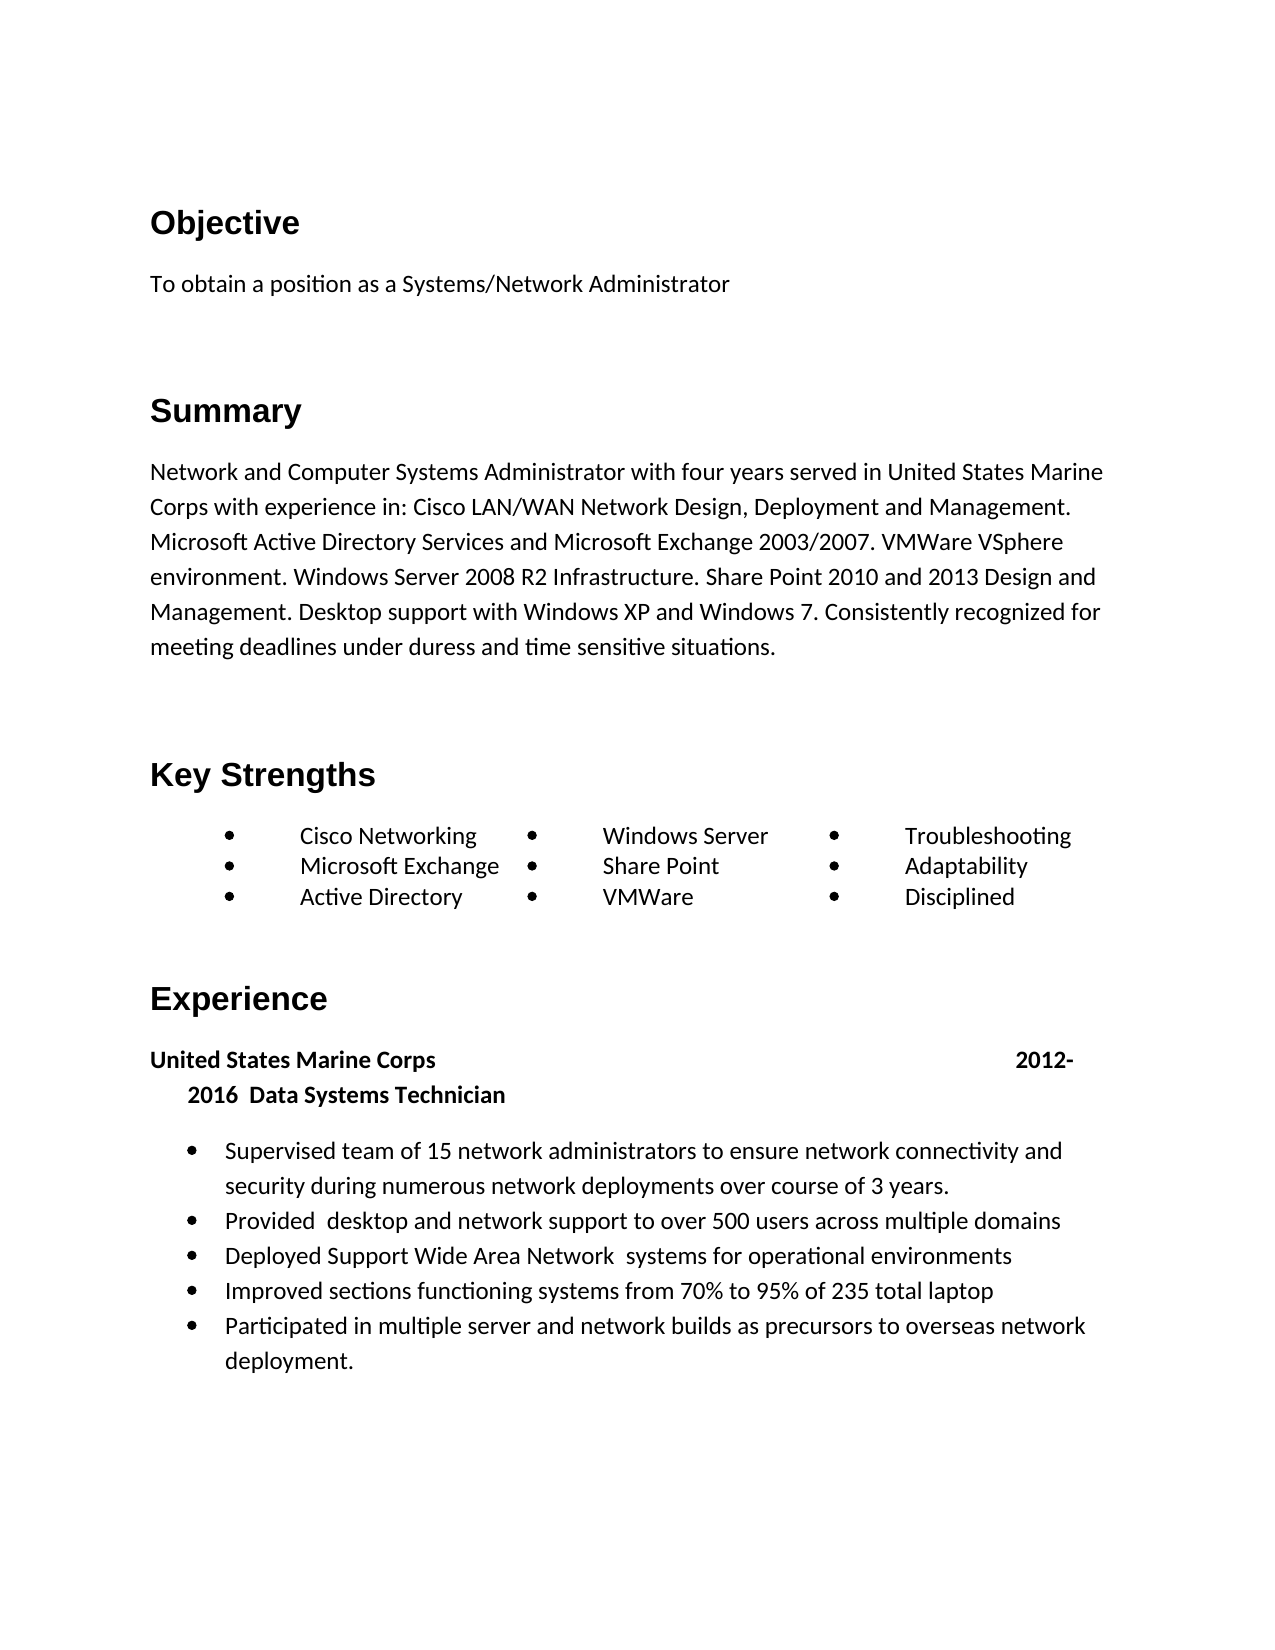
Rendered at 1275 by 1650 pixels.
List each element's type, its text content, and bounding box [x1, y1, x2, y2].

text Key Strengths [150, 755, 1125, 793]
table_cell Disciplined [819, 881, 1136, 911]
list Deployed Support Wide Area Network systems for operational environments [187, 1240, 1125, 1270]
text United States Marine Corps 2012-2016 Data Systems Technician [150, 1044, 1125, 1109]
text Experience [150, 979, 1125, 1017]
list Supervised team of 15 network administrators to ensure network connectivity and security during numerous network deployments over course of 3 years. [187, 1135, 1125, 1200]
text To obtain a position as a Systems/Network Administrator [150, 268, 1125, 298]
table_header Cisco Networking [214, 820, 516, 850]
table_cell VMWare [516, 881, 818, 911]
table_cell Microsoft Exchange [214, 850, 516, 881]
text Summary [150, 391, 1125, 430]
table_cell Share Point [516, 850, 818, 881]
list Participated in multiple server and network builds as precursors to overseas network deployment. [187, 1310, 1125, 1375]
table_cell Active Directory [214, 881, 516, 911]
list Provided desktop and network support to over 500 users across multiple domains [187, 1205, 1125, 1235]
text Network and Computer Systems Administrator with four years served in United States Marine Corps with experience in: Cisco LAN/WAN Network Design, Deployment and Management. Microsoft Active Directory Services and Microsoft Exchange 2003/2007. VMWare VSphere environment. Windows Server 2008 R2 Infrastructure. Share Point 2010 and 2013 Design and Management. Desktop support with Windows XP and Windows 7. Consistently recognized for meeting deadlines under duress and time sensitive situations. [150, 456, 1125, 662]
table_cell Adaptability [819, 850, 1136, 881]
text Objective [150, 203, 1125, 241]
table_header Windows Server [516, 820, 818, 850]
table_header Troubleshooting [819, 820, 1136, 850]
list Improved sections functioning systems from 70% to 95% of 235 total laptop [187, 1275, 1125, 1305]
